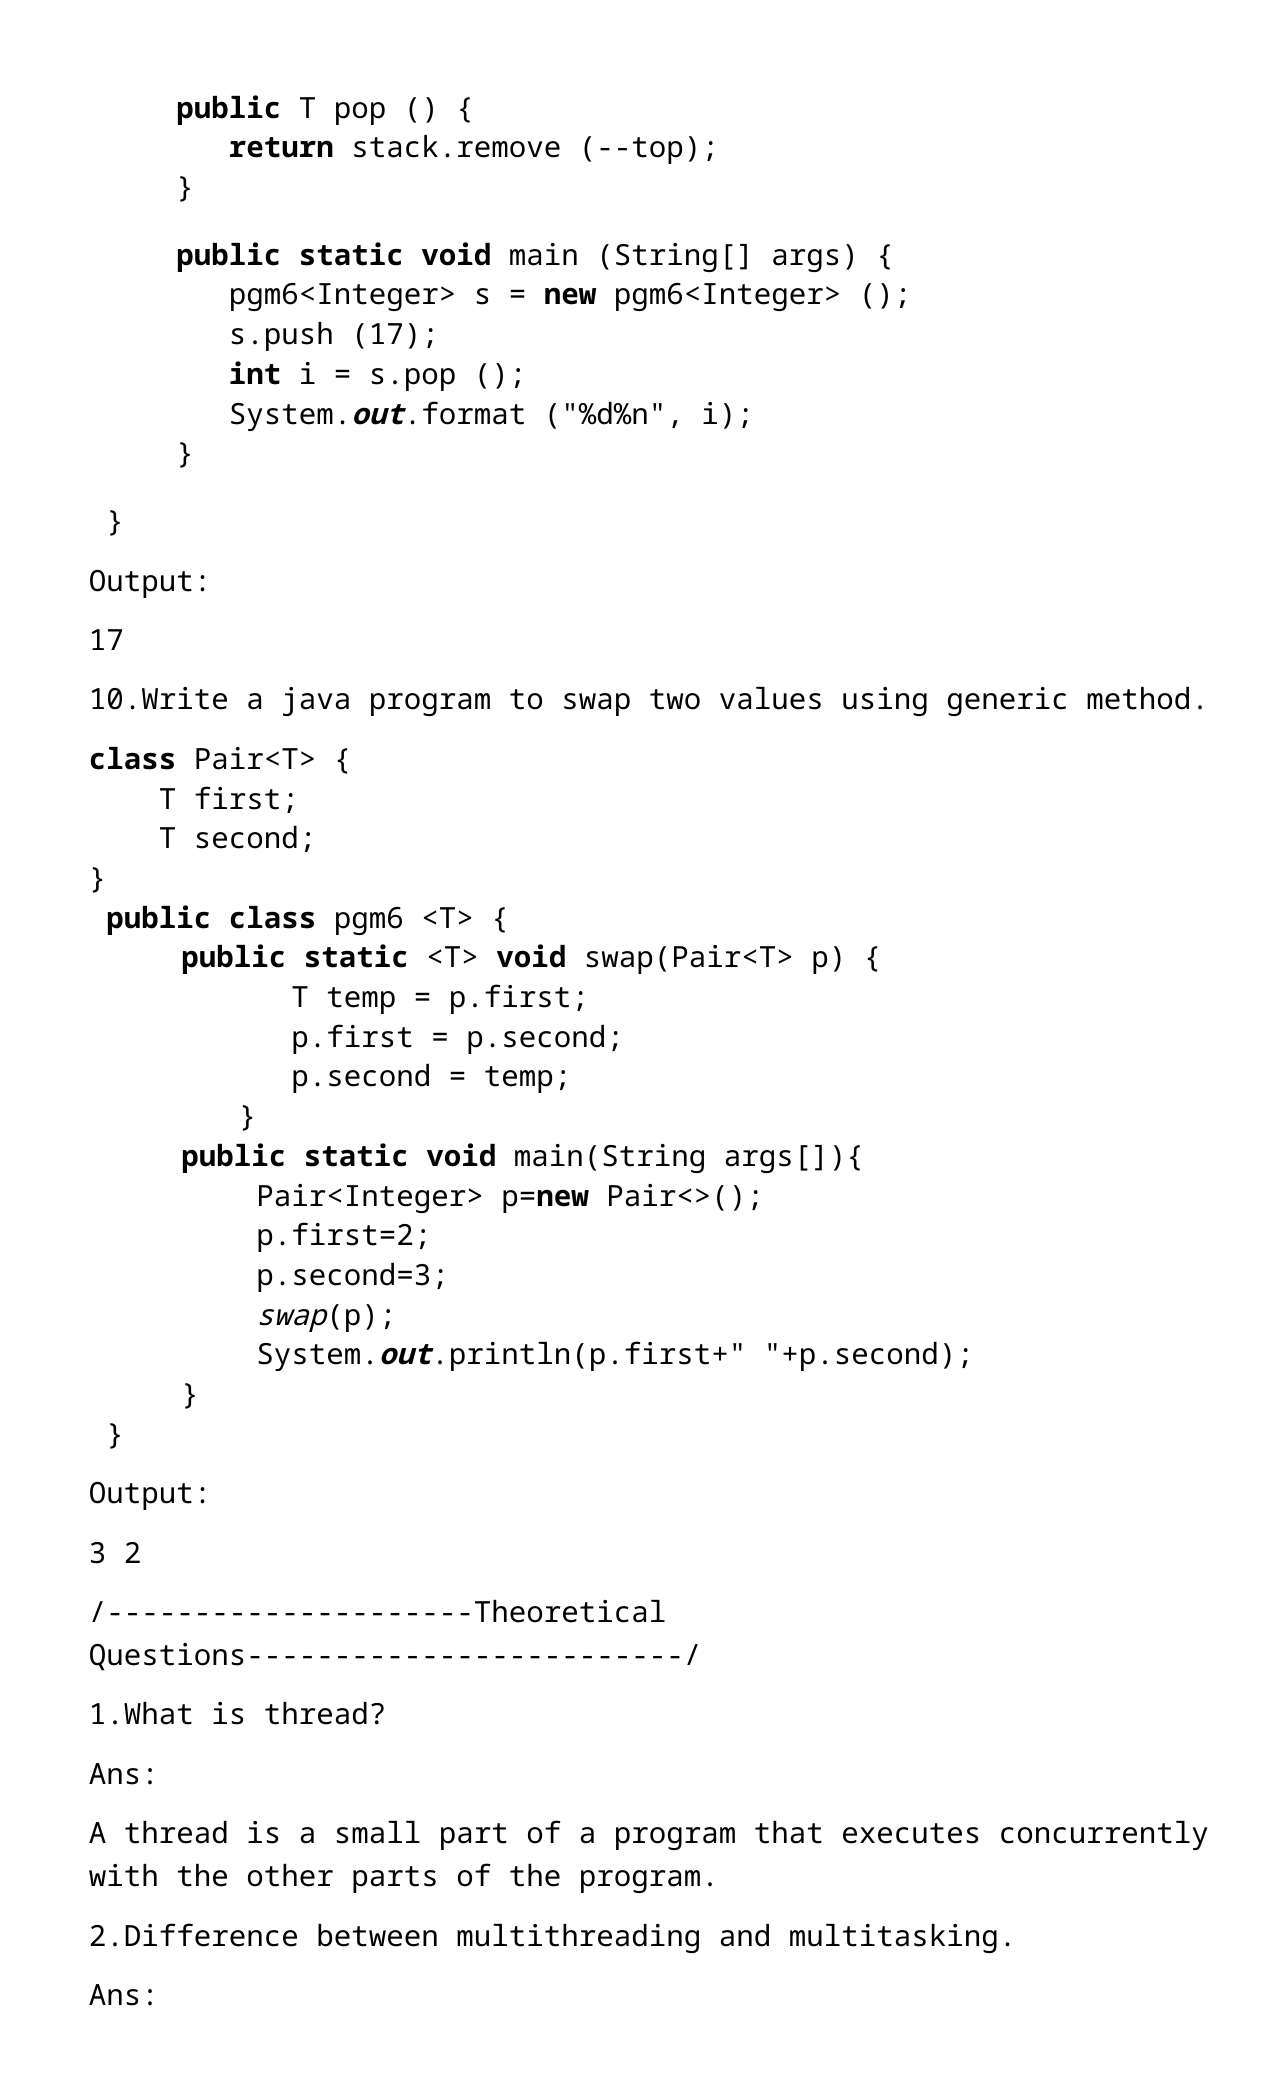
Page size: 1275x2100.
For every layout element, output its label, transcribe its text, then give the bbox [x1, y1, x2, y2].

text } [89, 500, 1216, 540]
text s.push (17); [89, 313, 1216, 353]
text T second; [89, 818, 1216, 857]
text return stack.remove (--top); [89, 127, 1216, 166]
text T temp = p.first; [89, 976, 1216, 1016]
text public static <T> void swap(Pair<T> p) { [89, 937, 1216, 976]
text 1.What is thread? [89, 1694, 1216, 1733]
text } [89, 1095, 1216, 1135]
text } [89, 166, 1216, 206]
text swap(p); [89, 1294, 1216, 1333]
text } [89, 1373, 1216, 1413]
text /---------------------Theoretical Questions-------------------------/ [89, 1591, 1216, 1674]
text Ans: [89, 1753, 1216, 1793]
text 10.Write a java program to swap two values using generic method. [89, 679, 1216, 718]
text 3 2 [89, 1532, 1216, 1572]
text class Pair<T> { [89, 738, 1216, 778]
text A thread is a small part of a program that executes concurrently with the other parts of the program. [89, 1813, 1216, 1895]
text p.first = p.second; [89, 1016, 1216, 1056]
text } [89, 433, 1216, 472]
text T first; [89, 778, 1216, 818]
text p.second = temp; [89, 1056, 1216, 1095]
text System.out.format ("%d%n", i); [89, 393, 1216, 433]
text p.first=2; [89, 1214, 1216, 1254]
text pgm6<Integer> s = new pgm6<Integer> (); [89, 274, 1216, 313]
text public T pop () { [89, 87, 1216, 127]
text public static void main (String[] args) { [89, 234, 1216, 274]
text 17 [89, 619, 1216, 659]
text public static void main(String args[]){ [89, 1135, 1216, 1175]
text } [89, 857, 1216, 897]
text Output: [89, 1472, 1216, 1512]
text System.out.println(p.first+" "+p.second); [89, 1333, 1216, 1373]
text Output: [89, 560, 1216, 599]
text } [89, 1413, 1216, 1453]
text 2.Difference between multithreading and multitasking. [89, 1915, 1216, 1954]
text Pair<Integer> p=new Pair<>(); [89, 1175, 1216, 1214]
text int i = s.pop (); [89, 353, 1216, 393]
text p.second=3; [89, 1254, 1216, 1294]
text Ans: [89, 1974, 1216, 2014]
text public class pgm6 <T> { [89, 897, 1216, 937]
